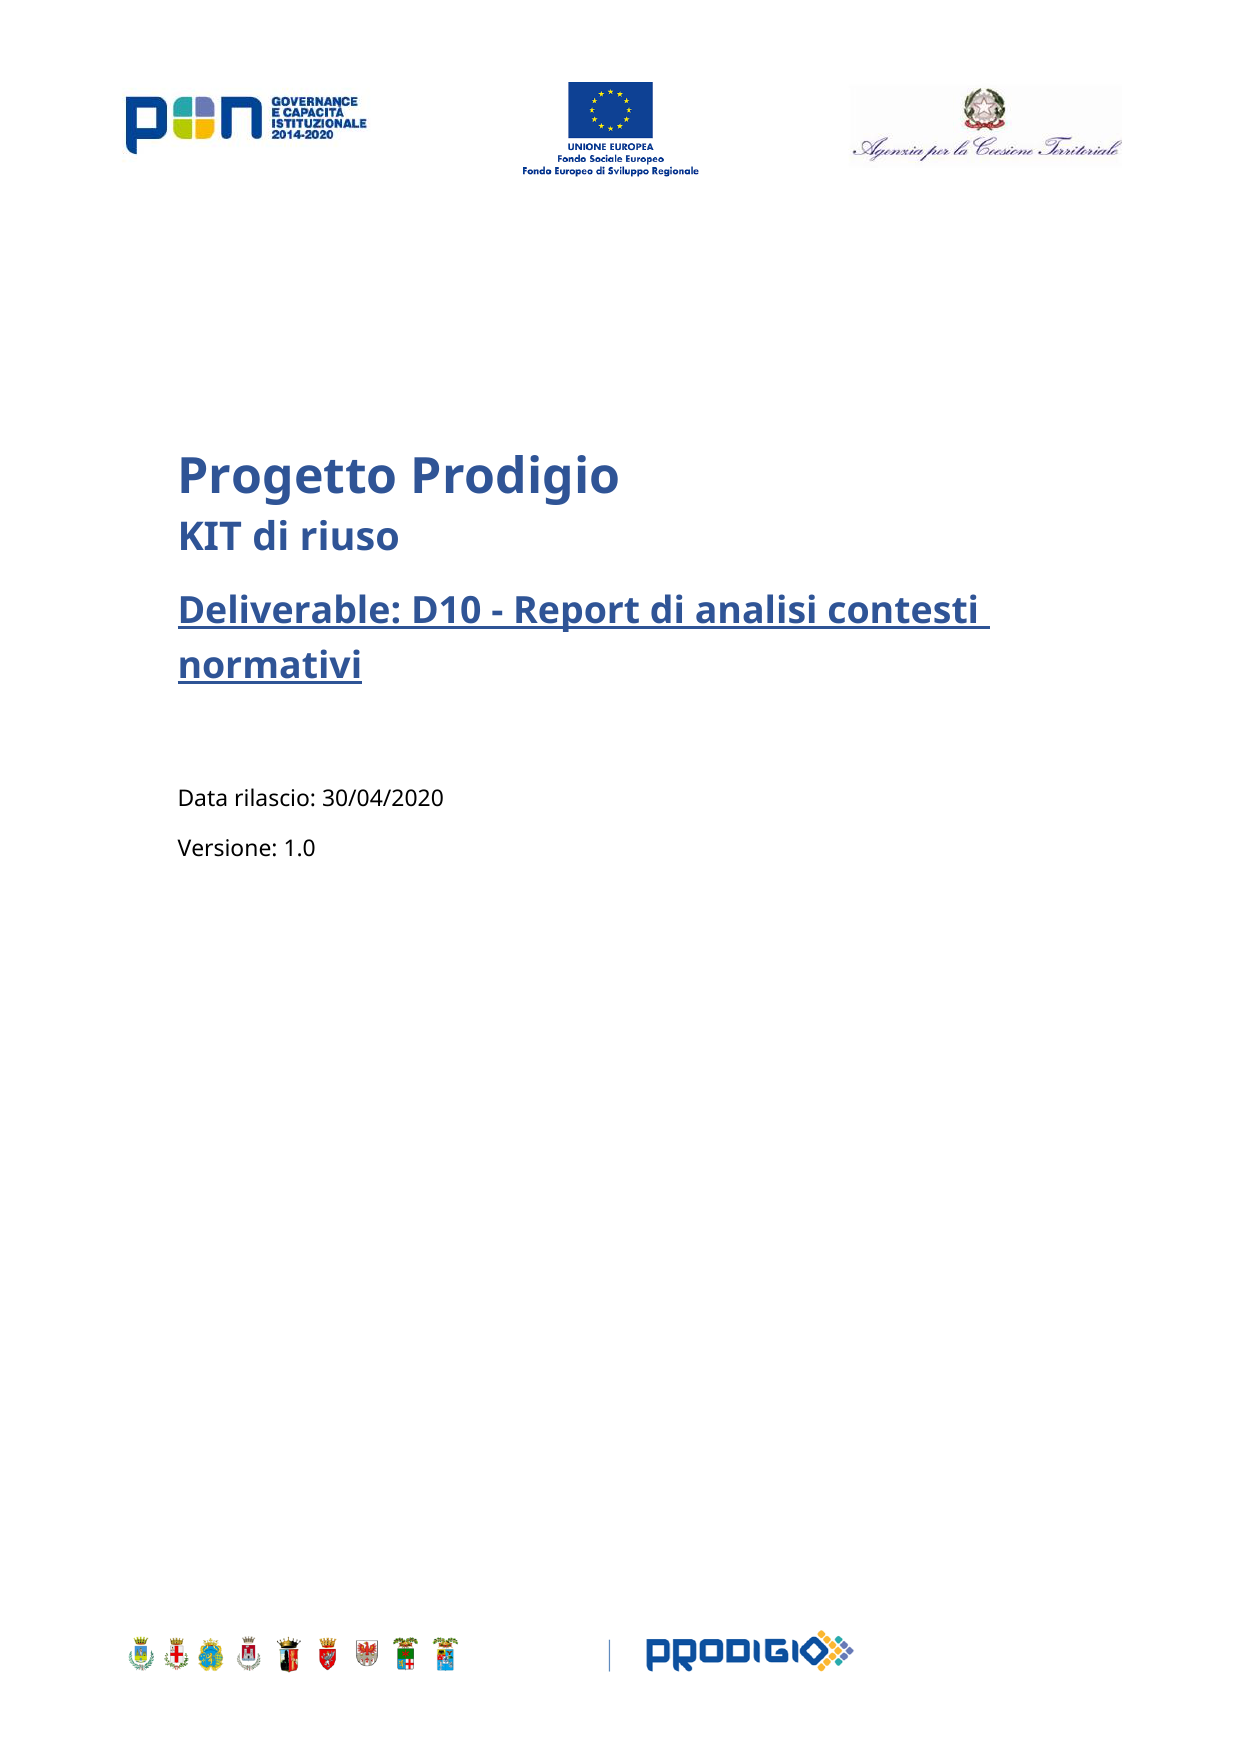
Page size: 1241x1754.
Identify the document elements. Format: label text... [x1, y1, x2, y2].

text Deliverable: D10 - Report di analisi contesti normativi [177, 583, 1122, 689]
text Versione: 1.0 [177, 832, 1122, 863]
text KIT di riuso [177, 508, 1122, 562]
picture [118, 1614, 861, 1680]
title Progetto Prodigio [177, 440, 1122, 508]
picture [118, 73, 371, 175]
text Data rilascio: 30/04/2020 [177, 782, 1122, 813]
